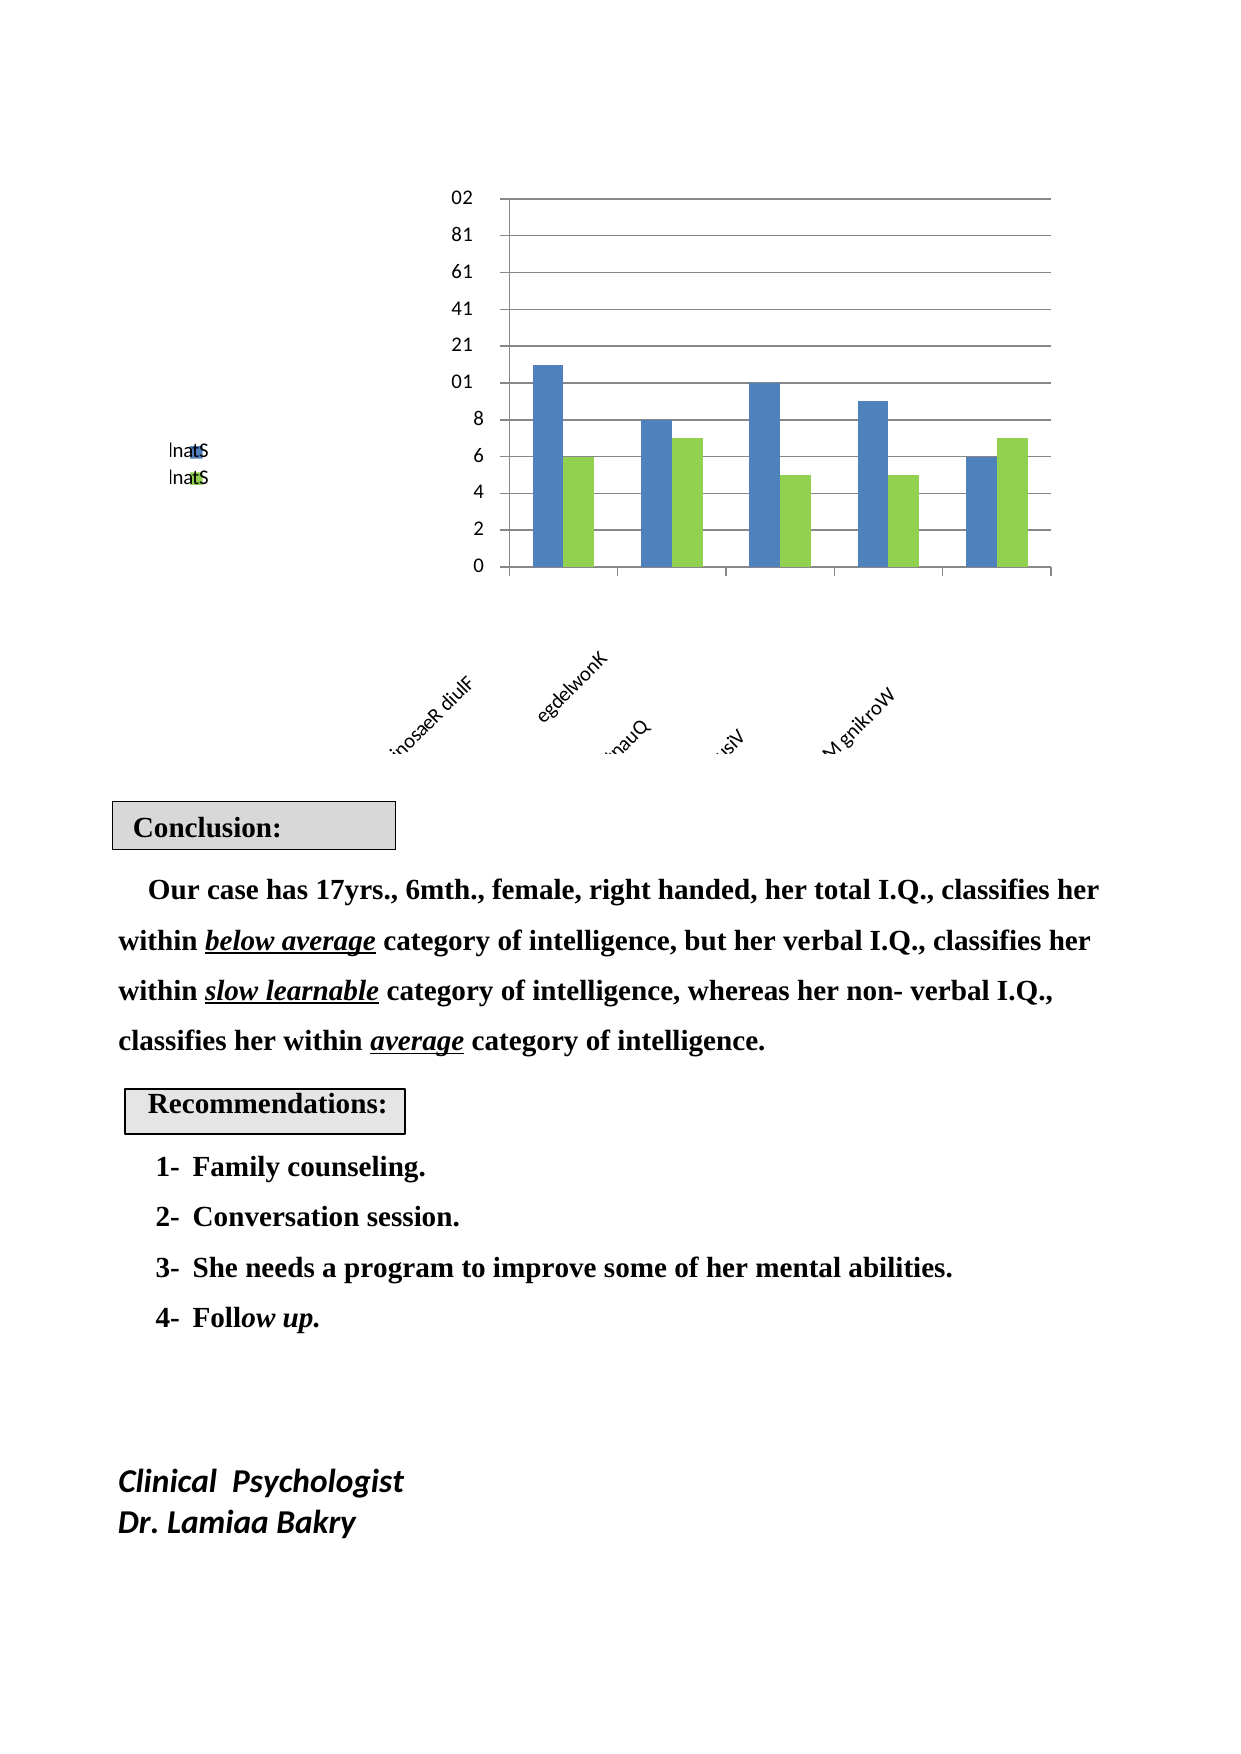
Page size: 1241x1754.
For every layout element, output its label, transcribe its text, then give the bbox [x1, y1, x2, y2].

text Clinical Psychologist [118, 1460, 1122, 1501]
list Conversation session. [155, 1199, 1122, 1233]
text Our case has 17yrs., 6mth., female, right handed, her total I.Q., classifies her within below average category of intelligence, but her verbal I.Q., classifies her within slow learnable category of intelligence, whereas her non- verbal I.Q., classifies her within average category of intelligence. [118, 872, 1122, 1057]
list Family counseling. [155, 1149, 1122, 1183]
text Recommendations: [118, 1086, 1122, 1120]
list She needs a program to improve some of her mental abilities. [155, 1250, 1122, 1283]
text Conclusion: [118, 810, 1122, 843]
list Follow up. [155, 1300, 1122, 1333]
text Dr. Lamiaa Bakry [118, 1501, 1122, 1542]
